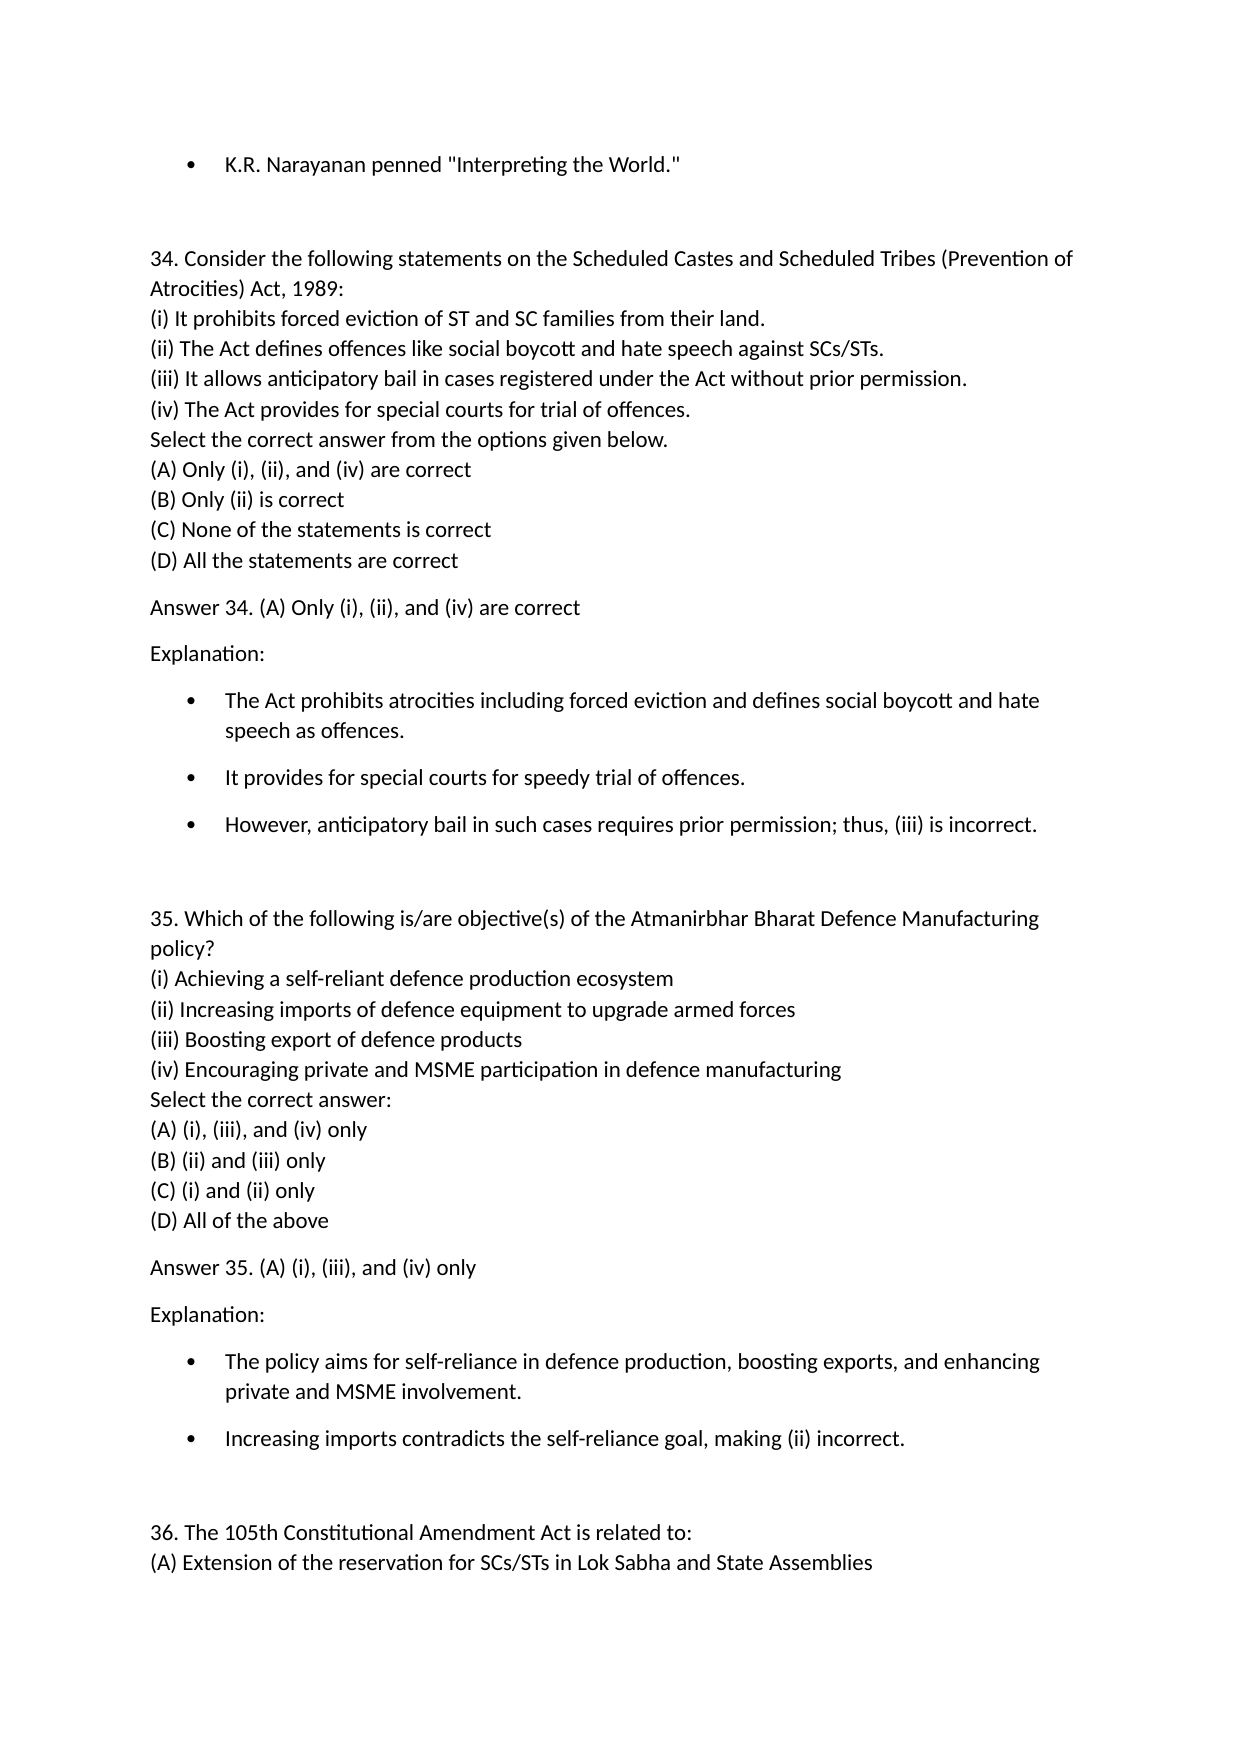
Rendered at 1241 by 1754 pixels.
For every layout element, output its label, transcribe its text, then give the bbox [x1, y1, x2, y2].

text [150, 1518, 1090, 1576]
list The policy aims for self-reliance in defence production, boosting exports, and enhancing private and MSME involvement. [187, 1347, 1090, 1405]
list K.R. Narayanan penned "Interpreting the World." [187, 150, 1090, 178]
text Explanation: [150, 1300, 1090, 1328]
text Answer 34. (A) Only (i), (ii), and (iv) are correct [150, 593, 1090, 621]
text Explanation: [150, 639, 1090, 668]
list Increasing imports contradicts the self-reliance goal, making (ii) incorrect. [187, 1424, 1090, 1452]
list However, anticipatory bail in such cases requires prior permission; thus, (iii) is incorrect. [187, 810, 1090, 838]
text 34. Consider the following statements on the Scheduled Castes and Scheduled Tribes (Prevention of Atrocities) Act, 1989: (i) It prohibits forced eviction of ST and SC families from their land. (ii) The Act defines offences like social boycott and hate speech against SCs/STs. (iii) It allows anticipatory bail in cases registered under the Act without prior permission. (iv) The Act provides for special courts for trial of offences. Select the correct answer from the options given below. (A) Only (i), (ii), and (iv) are correct (B) Only (ii) is correct (C) None of the statements is correct (D) All the statements are correct [150, 244, 1090, 574]
list The Act prohibits atrocities including forced eviction and defines social boycott and hate speech as offences. [187, 686, 1090, 745]
text Answer 35. (A) (i), (iii), and (iv) only [150, 1253, 1090, 1281]
text 35. Which of the following is/are objective(s) of the Atmanirbhar Bharat Defence Manufacturing policy? (i) Achieving a self-reliant defence production ecosystem (ii) Increasing imports of defence equipment to upgrade armed forces (iii) Boosting export of defence products (iv) Encouraging private and MSME participation in defence manufacturing Select the correct answer: (A) (i), (iii), and (iv) only (B) (ii) and (iii) only (C) (i) and (ii) only (D) All of the above [150, 904, 1090, 1234]
list It provides for special courts for speedy trial of offences. [187, 763, 1090, 792]
